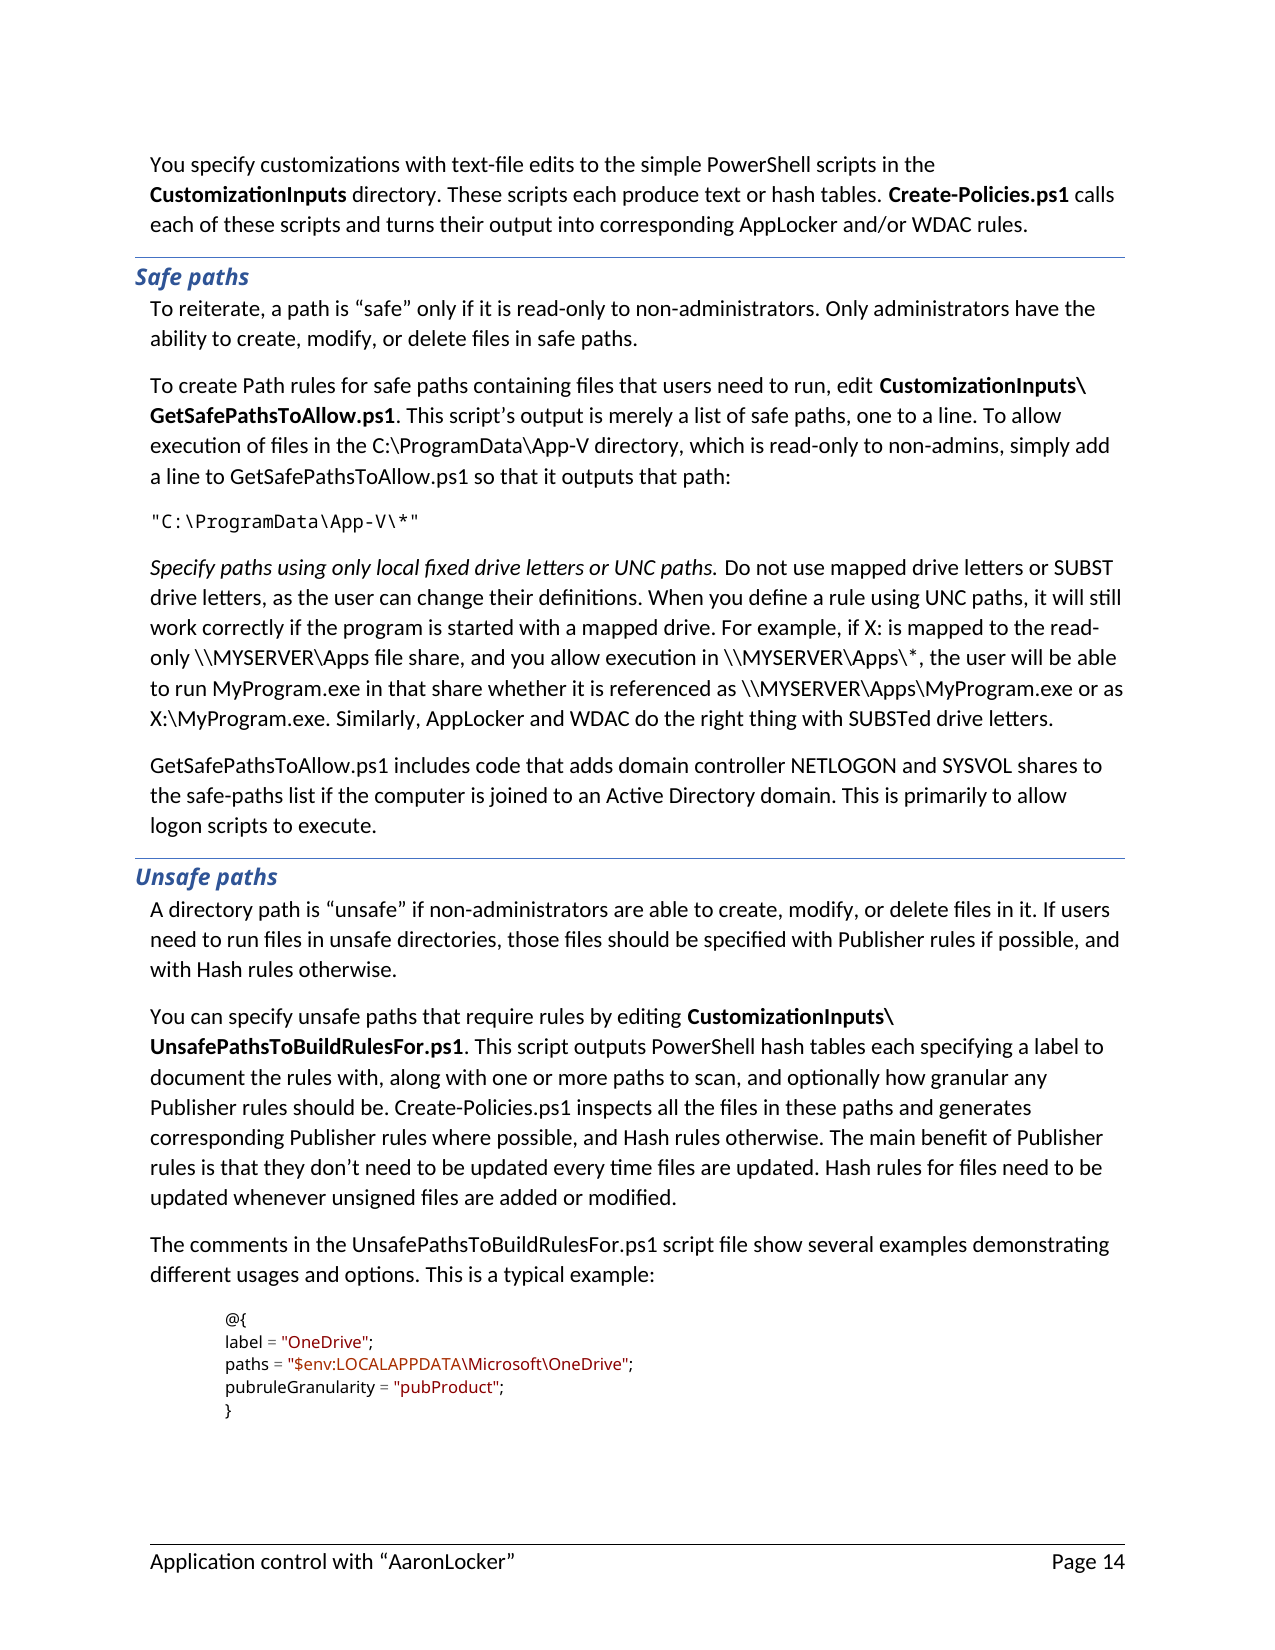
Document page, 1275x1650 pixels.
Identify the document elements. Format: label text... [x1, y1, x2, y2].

subtitle Safe paths [135, 258, 1125, 292]
text You can specify unsafe paths that require rules by editing CustomizationInputs\UnsafePathsToBuildRulesFor.ps1. This script outputs PowerShell hash tables each specifying a label to document the rules with, along with one or more paths to scan, and optionally how granular any Publisher rules should be. Create-Policies.ps1 inspects all the files in these paths and generates corresponding Publisher rules where possible, and Hash rules otherwise. The main benefit of Publisher rules is that they don’t need to be updated every time files are updated. Hash rules for files need to be updated whenever unsigned files are added or modified. [150, 1002, 1125, 1212]
text A directory path is “unsafe” if non-administrators are able to create, modify, or delete files in it. If users need to run files in unsafe directories, those files should be specified with Publisher rules if possible, and with Hash rules otherwise. [150, 895, 1125, 983]
text pubruleGranularity = "pubProduct"; [225, 1376, 1125, 1398]
text } [225, 1398, 1125, 1421]
text "C:\ProgramData\App-V\*" [150, 509, 1125, 534]
text You specify customizations with text-file edits to the simple PowerShell scripts in the CustomizationInputs directory. These scripts each produce text or hash tables. Create-Policies.ps1 calls each of these scripts and turns their output into corresponding AppLocker and/or WDAC rules. [150, 150, 1125, 238]
text The comments in the UnsafePathsToBuildRulesFor.ps1 script file show several examples demonstrating different usages and options. This is a typical example: [150, 1230, 1125, 1289]
text label = "OneDrive"; [225, 1330, 1125, 1353]
text Specify paths using only local fixed drive letters or UNC paths. Do not use mapped drive letters or SUBST drive letters, as the user can change their definitions. When you define a rule using UNC paths, it will still work correctly if the program is started with a mapped drive. For example, if X: is mapped to the read-only \\MYSERVER\Apps file share, and you allow execution in \\MYSERVER\Apps\*, the user will be able to run MyProgram.exe in that share whether it is referenced as \\MYSERVER\Apps\MyProgram.exe or as X:\MyProgram.exe. Similarly, AppLocker and WDAC do the right thing with SUBSTed drive letters. [150, 553, 1125, 732]
subtitle Unsafe paths [135, 859, 1125, 892]
text To reiterate, a path is “safe” only if it is read-only to non-administrators. Only administrators have the ability to create, modify, or delete files in safe paths. [150, 294, 1125, 352]
text GetSafePathsToAllow.ps1 includes code that adds domain controller NETLOGON and SYSVOL shares to the safe-paths list if the computer is joined to an Active Directory domain. This is primarily to allow logon scripts to execute. [150, 751, 1125, 839]
text paths = "$env:LOCALAPPDATA\Microsoft\OneDrive"; [225, 1353, 1125, 1376]
text To create Path rules for safe paths containing files that users need to run, edit CustomizationInputs\GetSafePathsToAllow.ps1. This script’s output is merely a list of safe paths, one to a line. To allow execution of files in the C:\ProgramData\App-V directory, which is read-only to non-admins, simply add a line to GetSafePathsToAllow.ps1 so that it outputs that path: [150, 371, 1125, 490]
text @{ [225, 1307, 1125, 1330]
